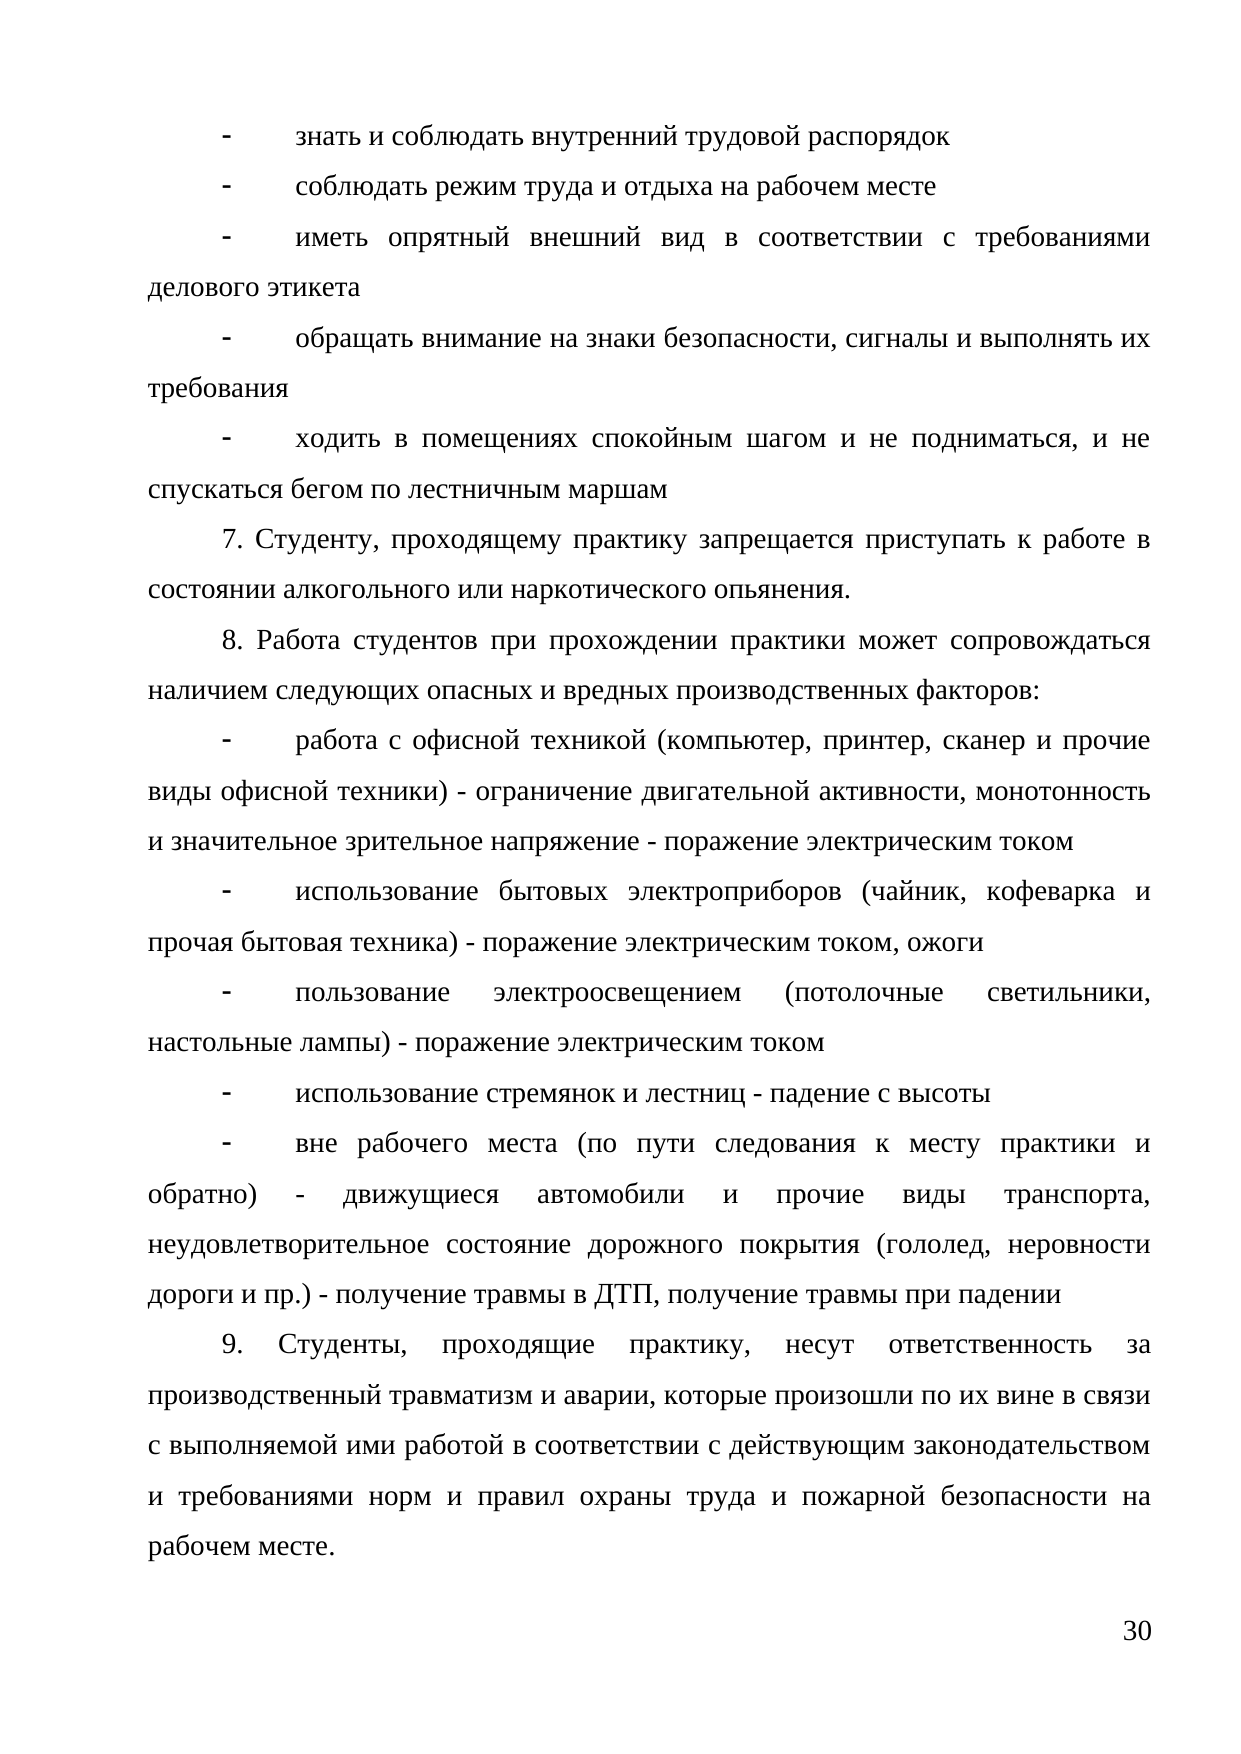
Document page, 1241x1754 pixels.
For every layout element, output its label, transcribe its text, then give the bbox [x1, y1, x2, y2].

list использование бытовых электроприборов (чайник, кофеварка и прочая бытовая техника) - поражение электрическим током, ожоги [148, 873, 1152, 957]
text 9. Студенты, проходящие практику, несут ответственность за производственный травматизм и аварии, которые произошли по их вине в связи с выполняемой ими работой в соответствии с действующим законодательством и требованиями норм и правил охраны труда и пожарной безопасности на рабочем месте. [148, 1327, 1152, 1561]
list ходить в помещениях спокойным шагом и не подниматься, и не спускаться бегом по лестничным маршам [148, 420, 1152, 504]
list вне рабочего места (по пути следования к месту практики и обратно) - движущиеся автомобили и прочие виды транспорта, неудовлетворительное состояние дорожного покрытия (гололед, неровности дороги и пр.) - получение травмы в ДТП, получение травмы при падении [148, 1125, 1152, 1310]
text 7. Студенту, проходящему практику запрещается приступать к работе в состоянии алкогольного или наркотического опьянения. [148, 521, 1152, 605]
list обращать внимание на знаки безопасности, сигналы и выполнять их требования [148, 320, 1152, 404]
list знать и соблюдать внутренний трудовой распорядок [148, 118, 1152, 152]
list пользование электроосвещением (потолочные светильники, настольные лампы) - поражение электрическим током [148, 974, 1152, 1058]
text 8. Работа студентов при прохождении практики может сопровождаться наличием следующих опасных и вредных производственных факторов: [148, 622, 1152, 706]
list соблюдать режим труда и отдыха на рабочем месте [148, 168, 1152, 202]
list использование стремянок и лестниц - падение с высоты [148, 1075, 1152, 1108]
list иметь опрятный внешний вид в соответствии с требованиями делового этикета [148, 219, 1152, 303]
list работа с офисной техникой (компьютер, принтер, сканер и прочие виды офисной техники) - ограничение двигательной активности, монотонность и значительное зрительное напряжение - поражение электрическим током [148, 722, 1152, 857]
